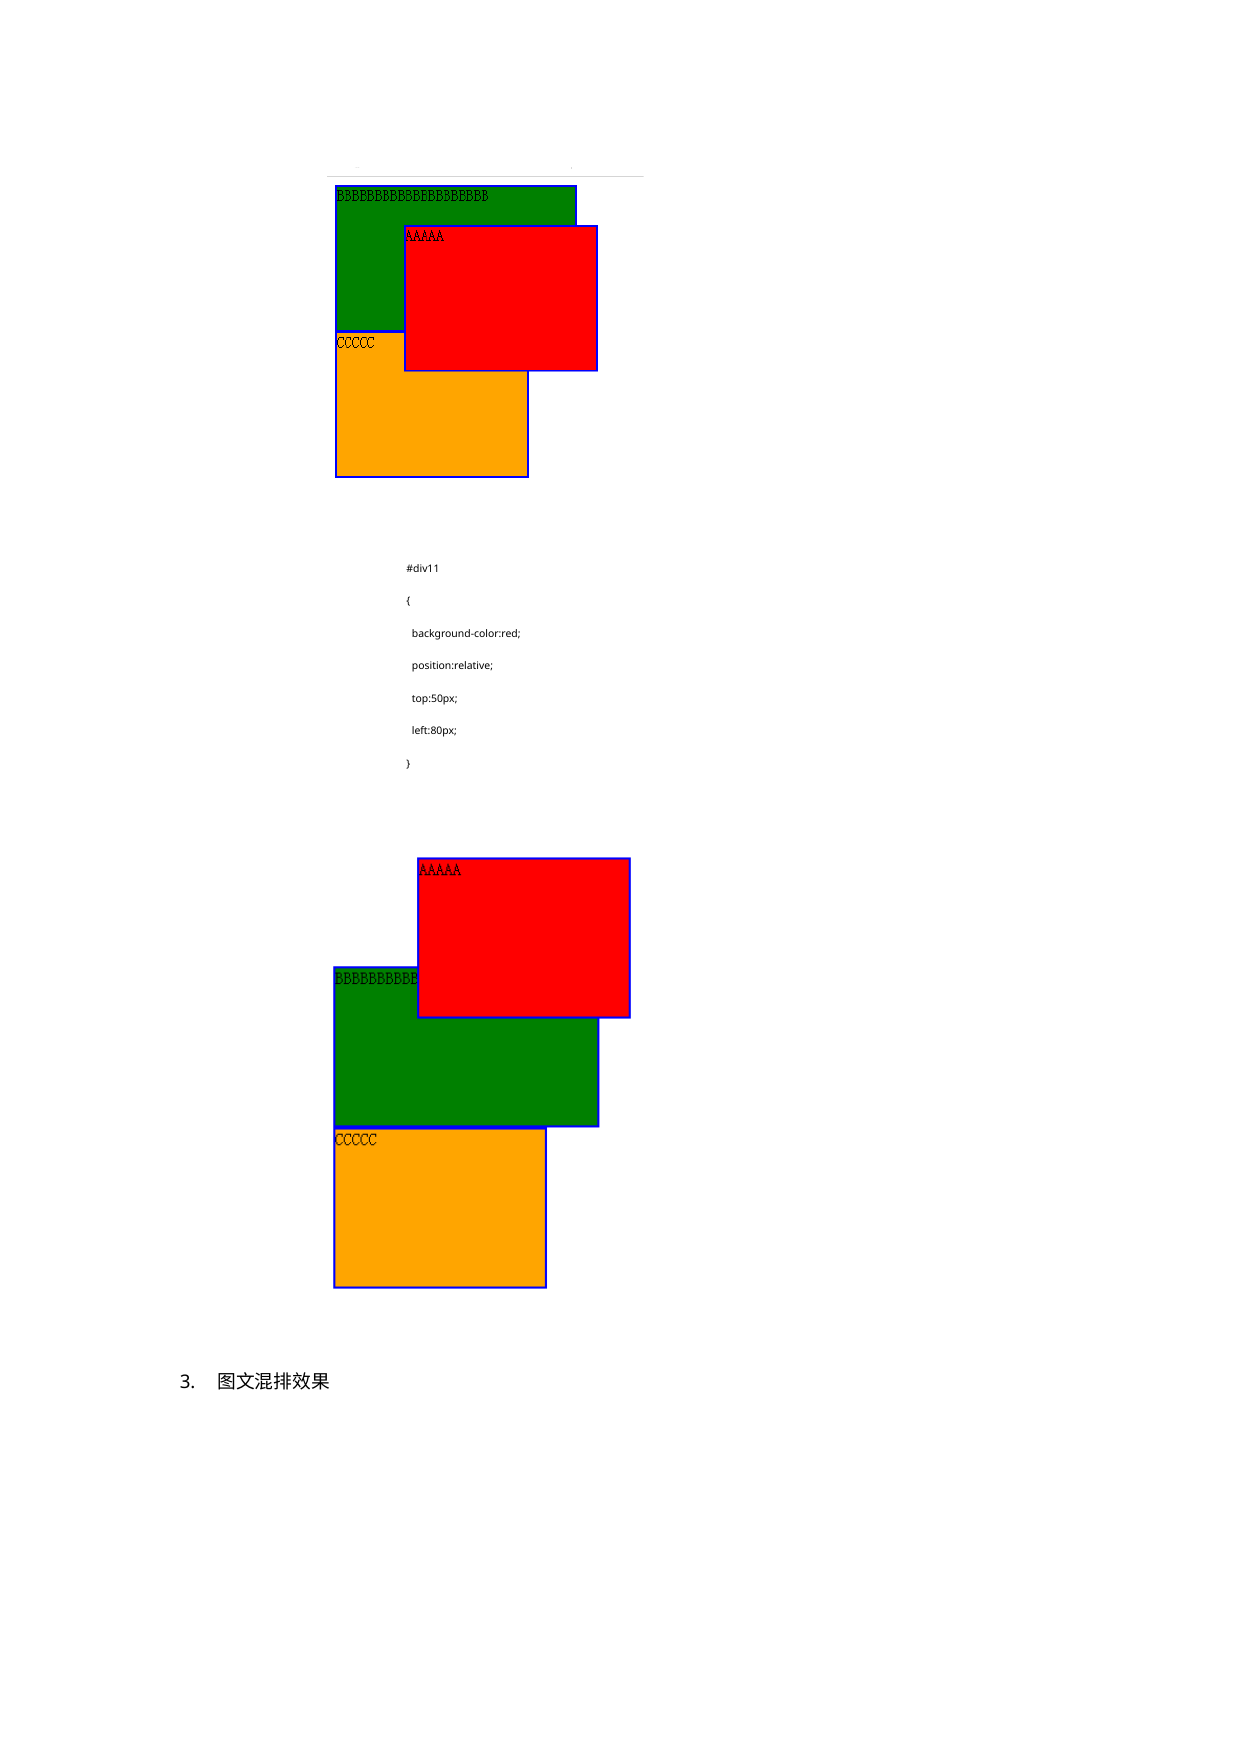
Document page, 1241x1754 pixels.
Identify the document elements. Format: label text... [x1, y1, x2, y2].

text } [283, 747, 1053, 779]
text top:50px; [283, 682, 1053, 714]
text #div11 [283, 552, 1053, 584]
picture [327, 825, 699, 1319]
list 图文混排效果 [179, 1364, 1053, 1397]
text left:80px; [283, 714, 1053, 747]
text background-color:red; [283, 617, 1053, 649]
picture [327, 167, 644, 515]
text position:relative; [283, 649, 1053, 682]
text { [283, 584, 1053, 617]
